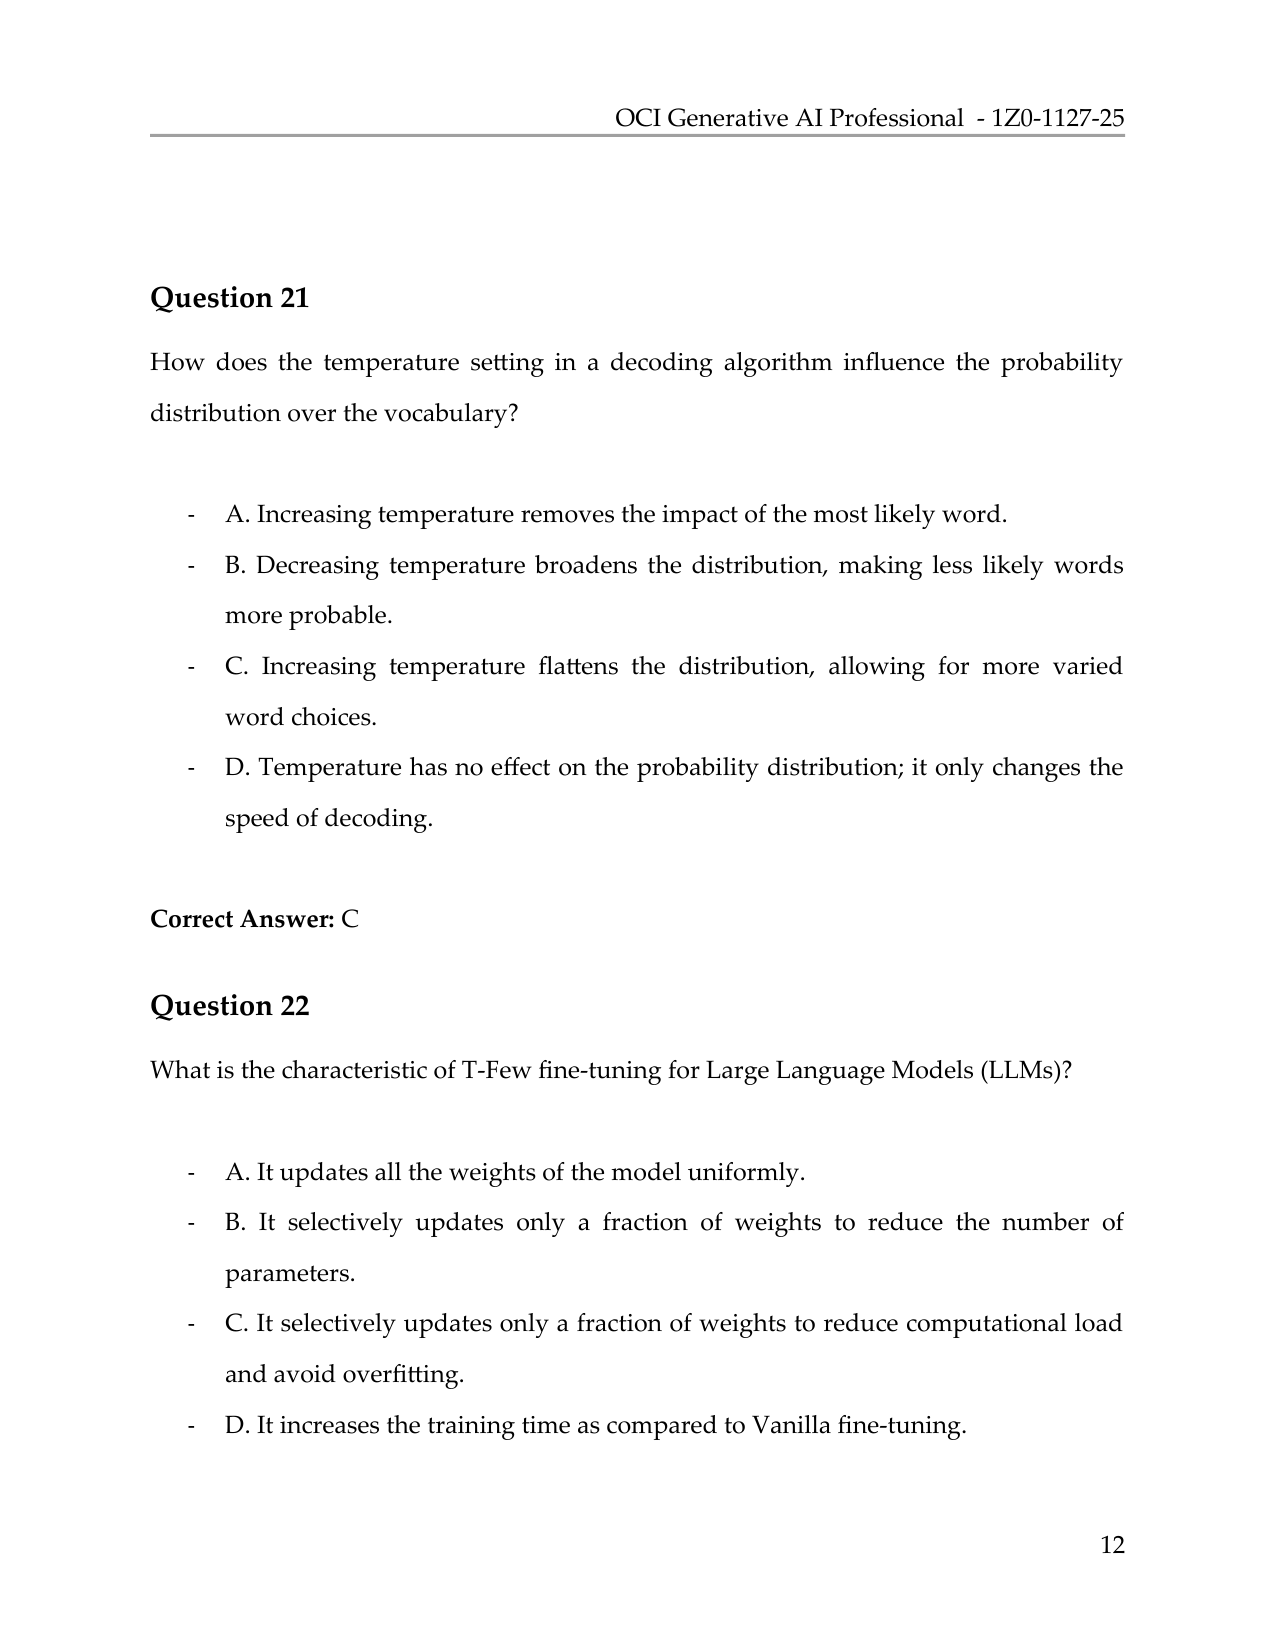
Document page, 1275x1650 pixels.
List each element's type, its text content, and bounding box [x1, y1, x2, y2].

list C. Increasing temperature flattens the distribution, allowing for more varied word choices. [187, 648, 1125, 732]
list D. Temperature has no effect on the probability distribution; it only changes the speed of decoding. [187, 749, 1125, 833]
subtitle Question 22 [150, 985, 1125, 1024]
list D. It increases the training time as compared to Vanilla fine-tuning. [187, 1406, 1125, 1440]
list C. It selectively updates only a fraction of weights to reduce computational load and avoid overfitting. [187, 1305, 1125, 1389]
list A. It updates all the weights of the model uniformly. [187, 1153, 1125, 1187]
text How does the temperature setting in a decoding algorithm influence the probability distribution over the vocabulary? [150, 344, 1125, 428]
list B. It selectively updates only a fraction of weights to reduce the number of parameters. [187, 1204, 1125, 1288]
subtitle Question 21 [150, 276, 1125, 316]
text Correct Answer: C [150, 901, 1125, 934]
list B. Decreasing temperature broadens the distribution, making less likely words more probable. [187, 546, 1125, 631]
list A. Increasing temperature removes the impact of the most likely word. [187, 496, 1125, 529]
text What is the characteristic of T-Few fine-tuning for Large Language Models (LLMs)? [150, 1052, 1125, 1086]
